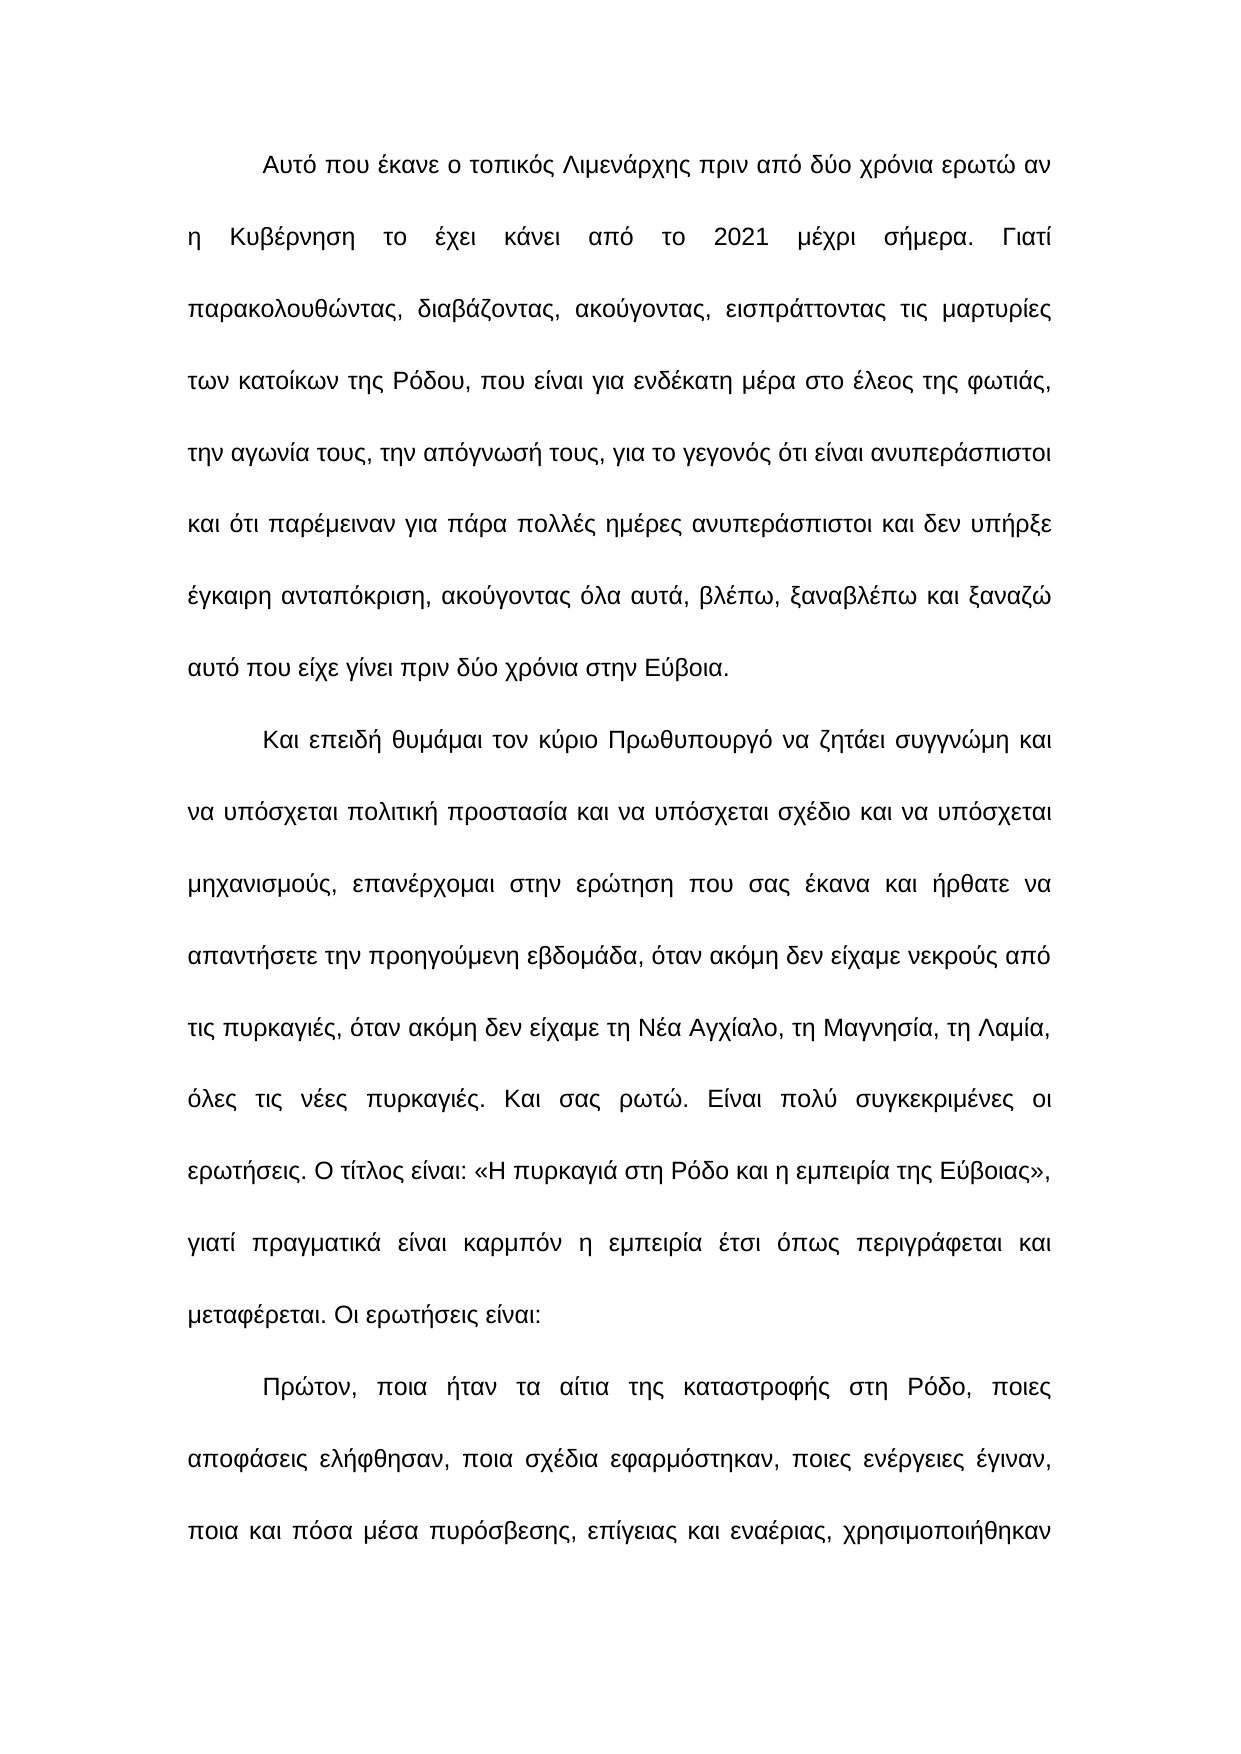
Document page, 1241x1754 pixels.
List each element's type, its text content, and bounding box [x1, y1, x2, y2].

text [187, 1372, 1053, 1544]
text Και επειδή θυμάμαι τον κύριο Πρωθυπουργό να ζητάει συγγνώμη και να υπόσχεται πολιτική προστασία και να υπόσχεται σχέδιο και να υπόσχεται μηχανισμούς, επανέρχομαι στην ερώτηση που σας έκανα και ήρθατε να απαντήσετε την προηγούμενη εβδομάδα, όταν ακόμη δεν είχαμε νεκρούς από τις πυρκαγιές, όταν ακόμη δεν είχαμε τη Νέα Αγχίαλο, τη Μαγνησία, τη Λαμία, όλες τις νέες πυρκαγιές. Και σας ρωτώ. Είναι πολύ συγκεκριμένες οι ερωτήσεις. Ο τίτλος είναι: «Η πυρκαγιά στη Ρόδο και η εμπειρία της Εύβοιας», γιατί πραγματικά είναι καρμπόν η εμπειρία έτσι όπως περιγράφεται και μεταφέρεται. Οι ερωτήσεις είναι: [187, 725, 1053, 1329]
text Αυτό που έκανε ο τοπικός Λιμενάρχης πριν από δύο χρόνια ερωτώ αν η Κυβέρνηση το έχει κάνει από το 2021 μέχρι σήμερα. Γιατί παρακολουθώντας, διαβάζοντας, ακούγοντας, εισπράττοντας τις μαρτυρίες των κατοίκων της Ρόδου, που είναι για ενδέκατη μέρα στο έλεος της φωτιάς, την αγωνία τους, την απόγνωσή τους, για το γεγονός ότι είναι ανυπεράσπιστοι και ότι παρέμειναν για πάρα πολλές ημέρες ανυπεράσπιστοι και δεν υπήρξε έγκαιρη ανταπόκριση, ακούγοντας όλα αυτά, βλέπω, ξαναβλέπω και ξαναζώ αυτό που είχε γίνει πριν δύο χρόνια στην Εύβοια. [187, 150, 1053, 682]
